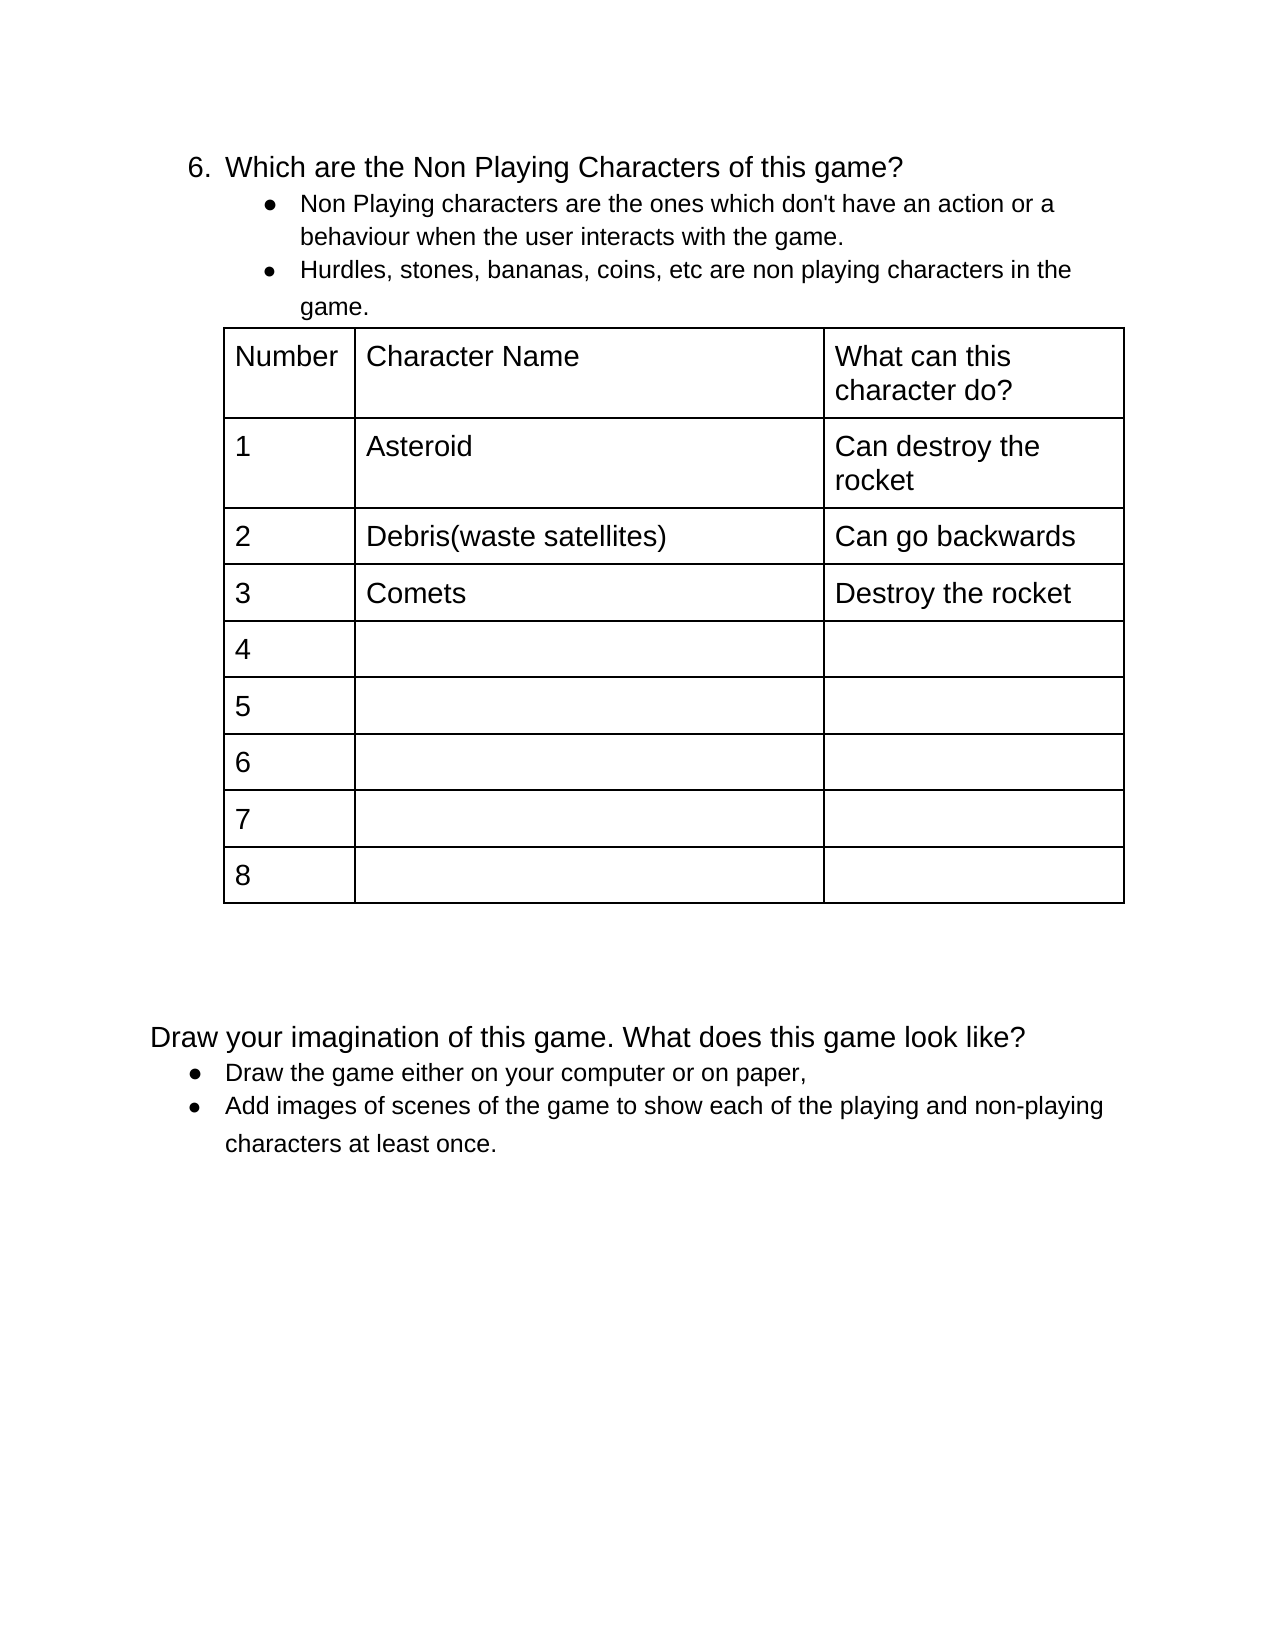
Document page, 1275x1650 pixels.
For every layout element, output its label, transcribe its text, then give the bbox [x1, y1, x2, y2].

table_cell [825, 735, 1123, 789]
table_cell Destroy the rocket [825, 565, 1123, 620]
list Hurdles, stones, bananas, coins, etc are non playing characters in the game. [262, 254, 1125, 322]
table_header What can this character do? [825, 329, 1123, 417]
table_cell 7 [225, 791, 354, 846]
list Draw the game either on your computer or on paper, [187, 1058, 1125, 1087]
table_cell [825, 791, 1123, 846]
table_cell Can go backwards [825, 509, 1123, 563]
table_cell [356, 622, 823, 676]
table_cell [825, 622, 1123, 676]
table_cell 1 [225, 419, 354, 507]
list Which are the Non Playing Characters of this game? [187, 150, 1125, 183]
table_cell 8 [225, 848, 354, 902]
table_cell 6 [225, 735, 354, 789]
table_cell 5 [225, 678, 354, 733]
text Draw your imagination of this game. What does this game look like? [150, 1020, 1125, 1053]
table_cell [356, 848, 823, 902]
table_cell [825, 678, 1123, 733]
list Add images of scenes of the game to show each of the playing and non-playing characters at least once. [187, 1091, 1125, 1159]
table_cell [356, 678, 823, 733]
table_cell [825, 848, 1123, 902]
table_cell [356, 735, 823, 789]
table_cell Asteroid [356, 419, 823, 507]
table_cell 2 [225, 509, 354, 563]
list Non Playing characters are the ones which don't have an action or a behaviour when the user interacts with the game. [262, 188, 1125, 250]
table_header Character Name [356, 329, 823, 417]
table_cell Debris(waste satellites) [356, 509, 823, 563]
table_cell Can destroy the rocket [825, 419, 1123, 507]
table_cell Comets [356, 565, 823, 620]
table_cell [356, 791, 823, 846]
table_cell 4 [225, 622, 354, 676]
table_cell 3 [225, 565, 354, 620]
table_header Number [225, 329, 354, 417]
